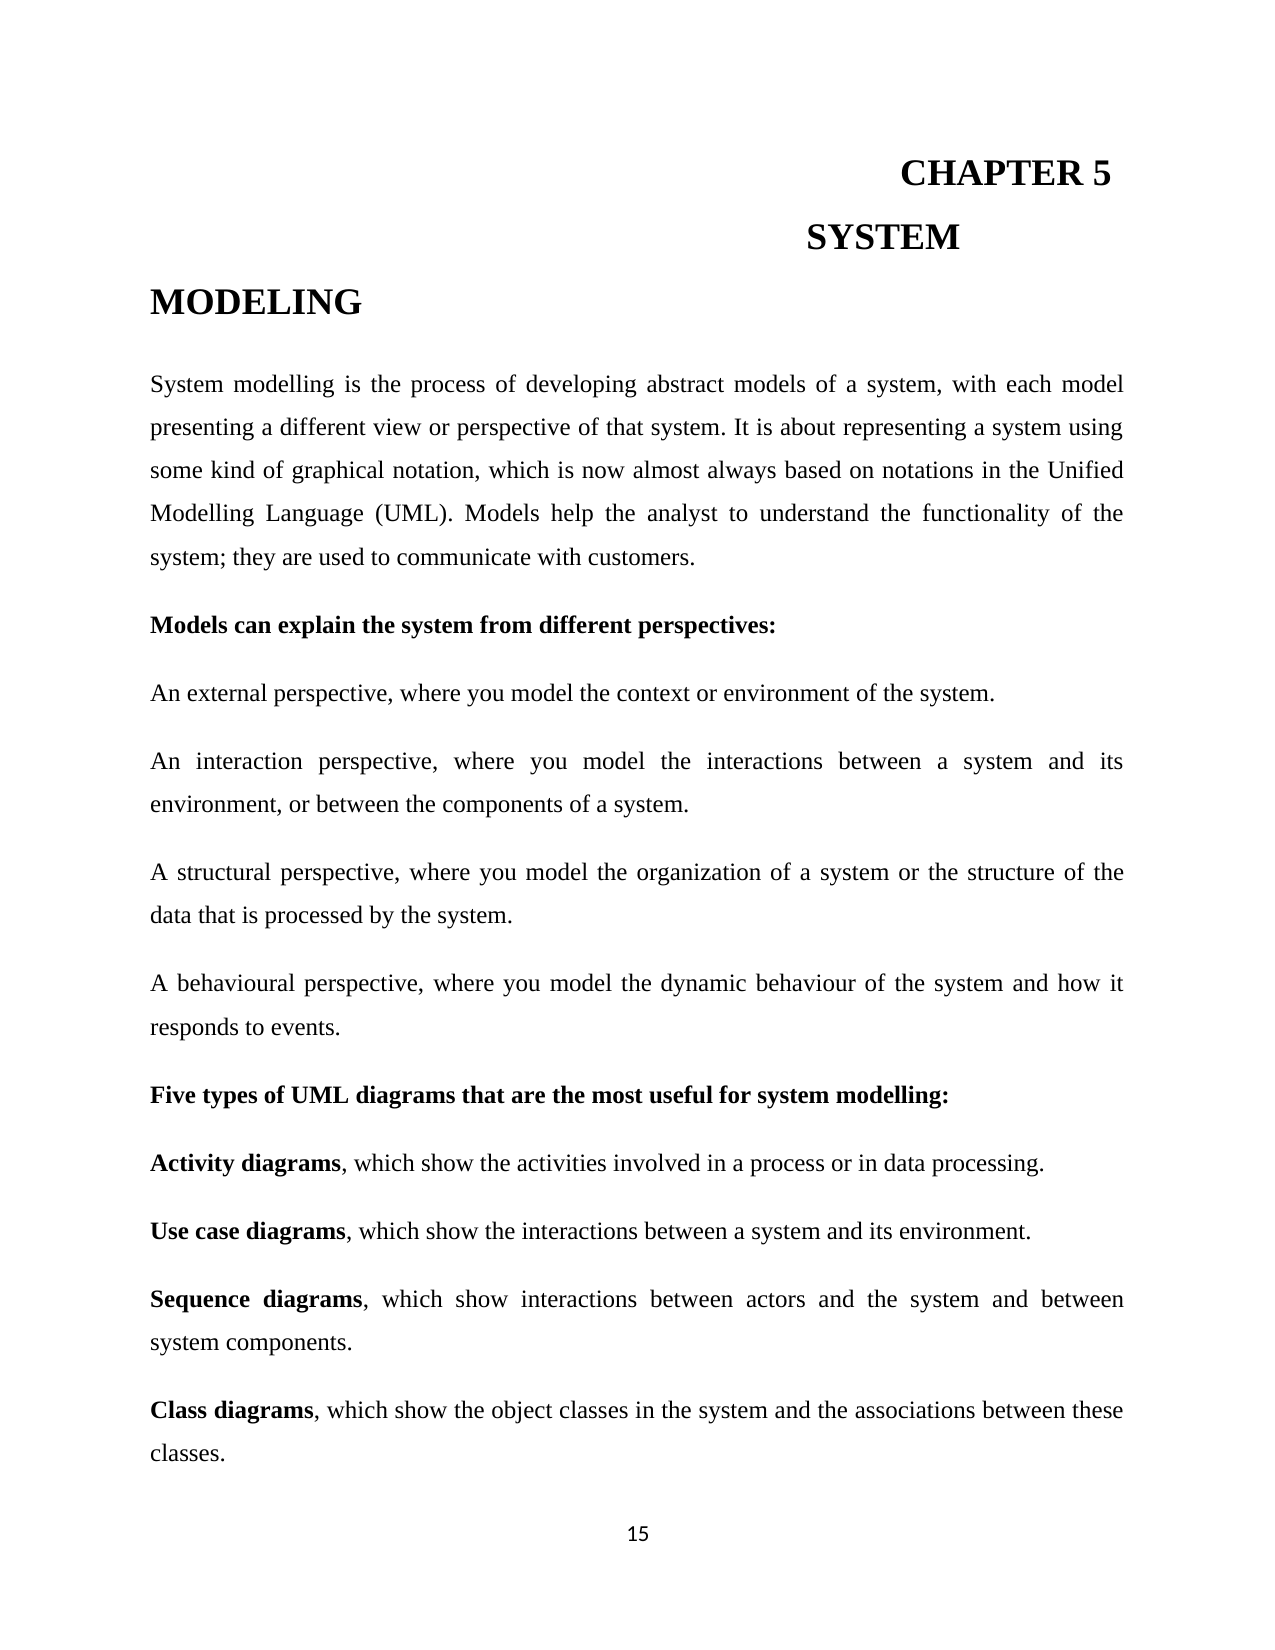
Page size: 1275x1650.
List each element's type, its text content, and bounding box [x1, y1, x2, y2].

text Activity diagrams, which show the activities involved in a process or in data processing. [150, 1148, 1125, 1177]
text Sequence diagrams, which show interactions between actors and the system and between system components. [150, 1284, 1125, 1356]
text Class diagrams, which show the object classes in the system and the associations between these classes. [150, 1395, 1125, 1467]
text Use case diagrams, which show the interactions between a system and its environment. [150, 1216, 1125, 1245]
text System modelling is the process of developing abstract models of a system, with each model presenting a different view or perspective of that system. It is about representing a system using some kind of graphical notation, which is now almost always based on notations in the Unified Modelling Language (UML). Models help the analyst to understand the functionality of the system; they are used to communicate with customers. [150, 369, 1125, 570]
text A structural perspective, where you model the organization of a system or the structure of the data that is processed by the system. [150, 857, 1125, 929]
text Models can explain the system from different perspectives: [150, 610, 1125, 638]
text CHAPTER 5 SYSTEM MODELING [150, 150, 1125, 322]
text An interaction perspective, where you model the interactions between a system and its environment, or between the components of a system. [150, 746, 1125, 818]
text An external perspective, where you model the context or environment of the system. [150, 678, 1125, 707]
text A behavioural perspective, where you model the dynamic behaviour of the system and how it responds to events. [150, 968, 1125, 1040]
text Five types of UML diagrams that are the most useful for system modelling: [150, 1080, 1125, 1108]
